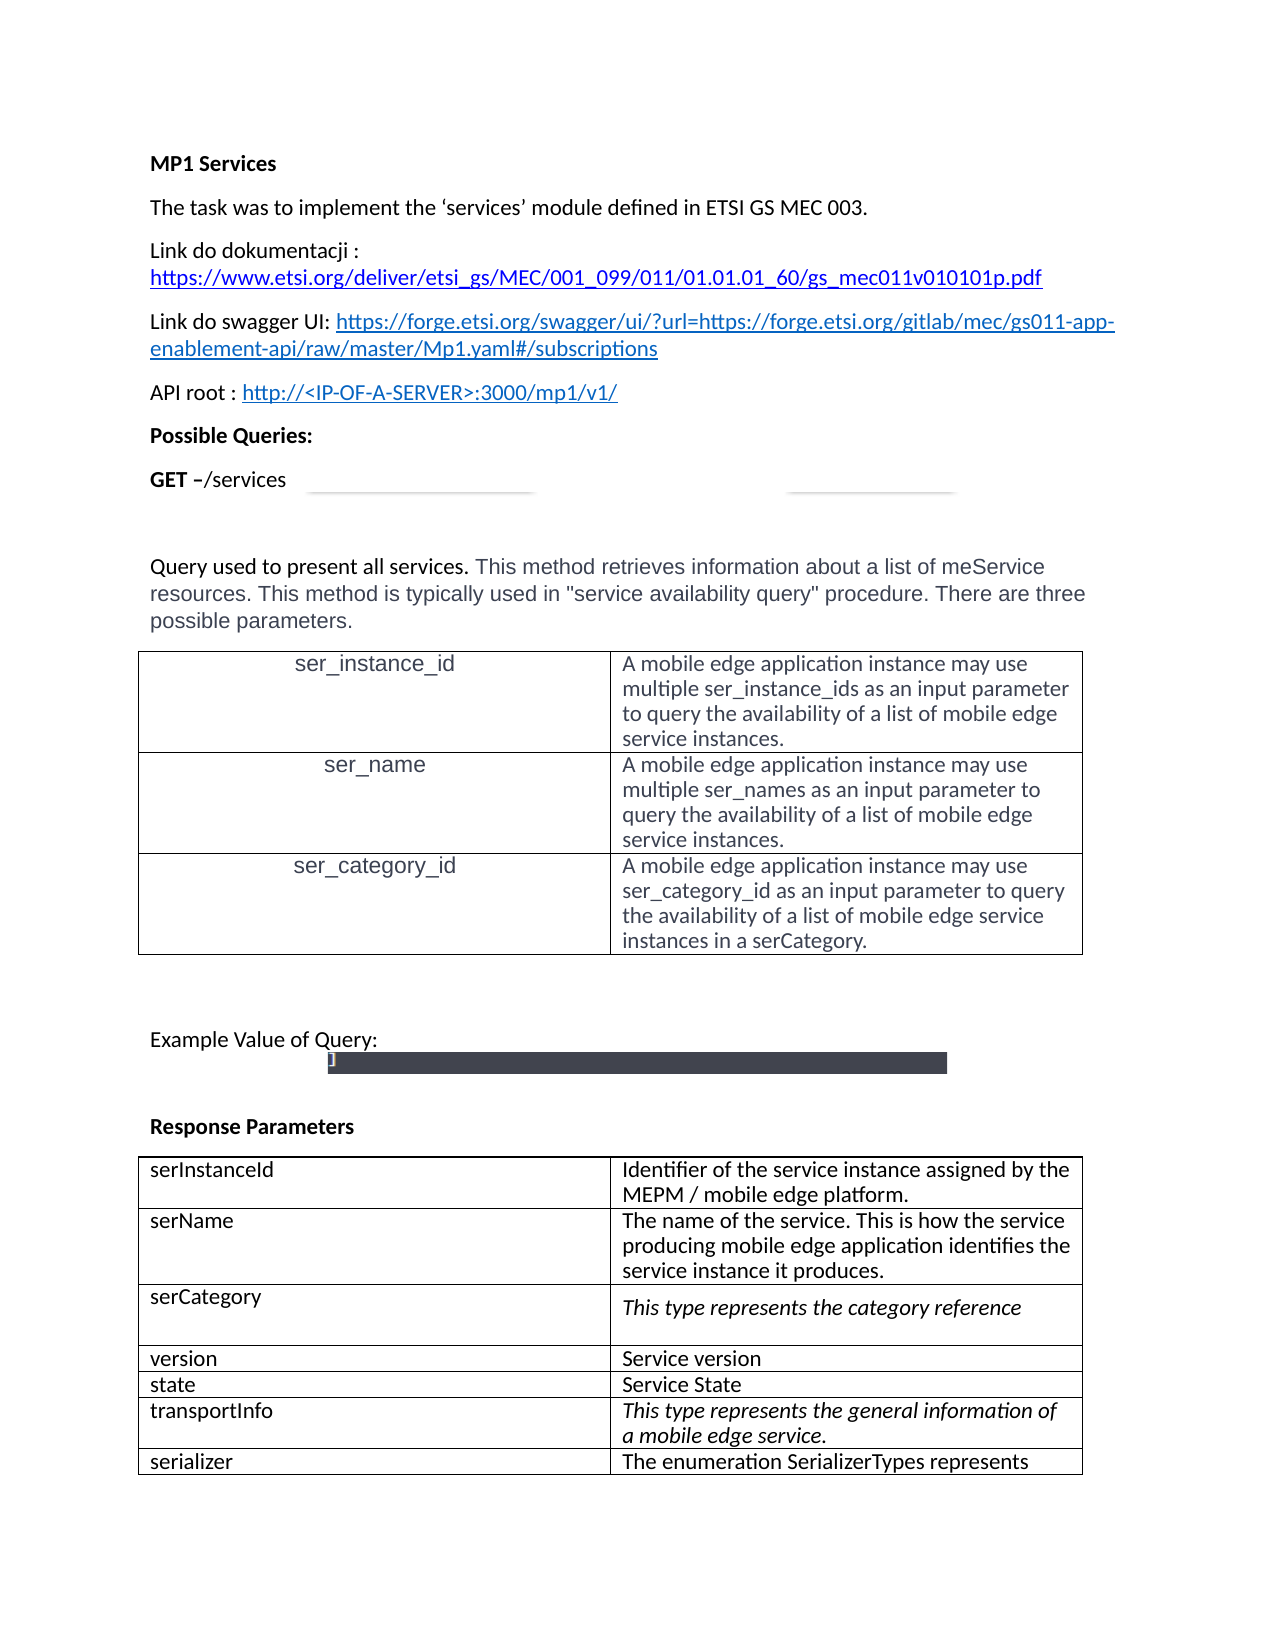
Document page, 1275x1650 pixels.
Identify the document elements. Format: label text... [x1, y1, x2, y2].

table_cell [611, 1449, 1082, 1474]
table_header ser_instance_id [139, 652, 610, 752]
table_cell This type represents the general information of a mobile edge service. [611, 1398, 1082, 1448]
table_cell This type represents the category reference [611, 1285, 1082, 1345]
text Link do swagger UI: https://forge.etsi.org/swagger/ui/?url=https://forge.etsi.org/gitlab/mec/gs011-app-enablement-api/raw/master/Mp1.yaml#/subscriptions [150, 308, 1125, 362]
table_cell serializer [139, 1449, 610, 1474]
table_cell A mobile edge application instance may use ser_category_id as an input parameter to query the availability of a list of mobile edge service instances in a serCategory. [611, 854, 1082, 954]
text Query used to present all services. This method retrieves information about a list of meService resources. This method is typically used in "service availability query" procedure. There are three possible parameters. [150, 553, 1125, 634]
table_cell version [139, 1346, 610, 1371]
text API root : http://<IP-OF-A-SERVER>:3000/mp1/v1/ [150, 378, 1125, 406]
table_cell serName [139, 1209, 610, 1283]
table_cell The name of the service. This is how the service producing mobile edge application identifies the service instance it produces. [611, 1209, 1082, 1283]
table_cell ser_category_id [139, 854, 610, 954]
table_header Identifier of the service instance assigned by the MEPM / mobile edge platform. [611, 1158, 1082, 1207]
table_cell Service State [611, 1372, 1082, 1397]
table_header A mobile edge application instance may use multiple ser_instance_ids as an input parameter to query the availability of a list of mobile edge service instances. [611, 652, 1082, 752]
table_cell serCategory [139, 1285, 610, 1345]
table_cell transportInfo [139, 1398, 610, 1448]
text Link do dokumentacji : https://www.etsi.org/deliver/etsi_gs/MEC/001_099/011/01.01.01_60/gs_mec011v010101p.pdf [150, 237, 1125, 291]
text Example Value of Query: [150, 1026, 1125, 1052]
table_cell A mobile edge application instance may use multiple ser_names as an input parameter to query the availability of a list of mobile edge service instances. [611, 753, 1082, 853]
table_cell Service version [611, 1346, 1082, 1371]
text The task was to implement the ‘services’ module defined in ETSI GS MEC 003. [150, 194, 1125, 221]
table_cell ser_name [139, 753, 610, 853]
text GET –/services [150, 466, 1125, 493]
text MP1 Services [150, 150, 1125, 177]
text Possible Queries: [150, 422, 1125, 449]
text Response Parameters [150, 1113, 1125, 1140]
table_cell state [139, 1372, 610, 1397]
table_header serInstanceId [139, 1158, 610, 1207]
